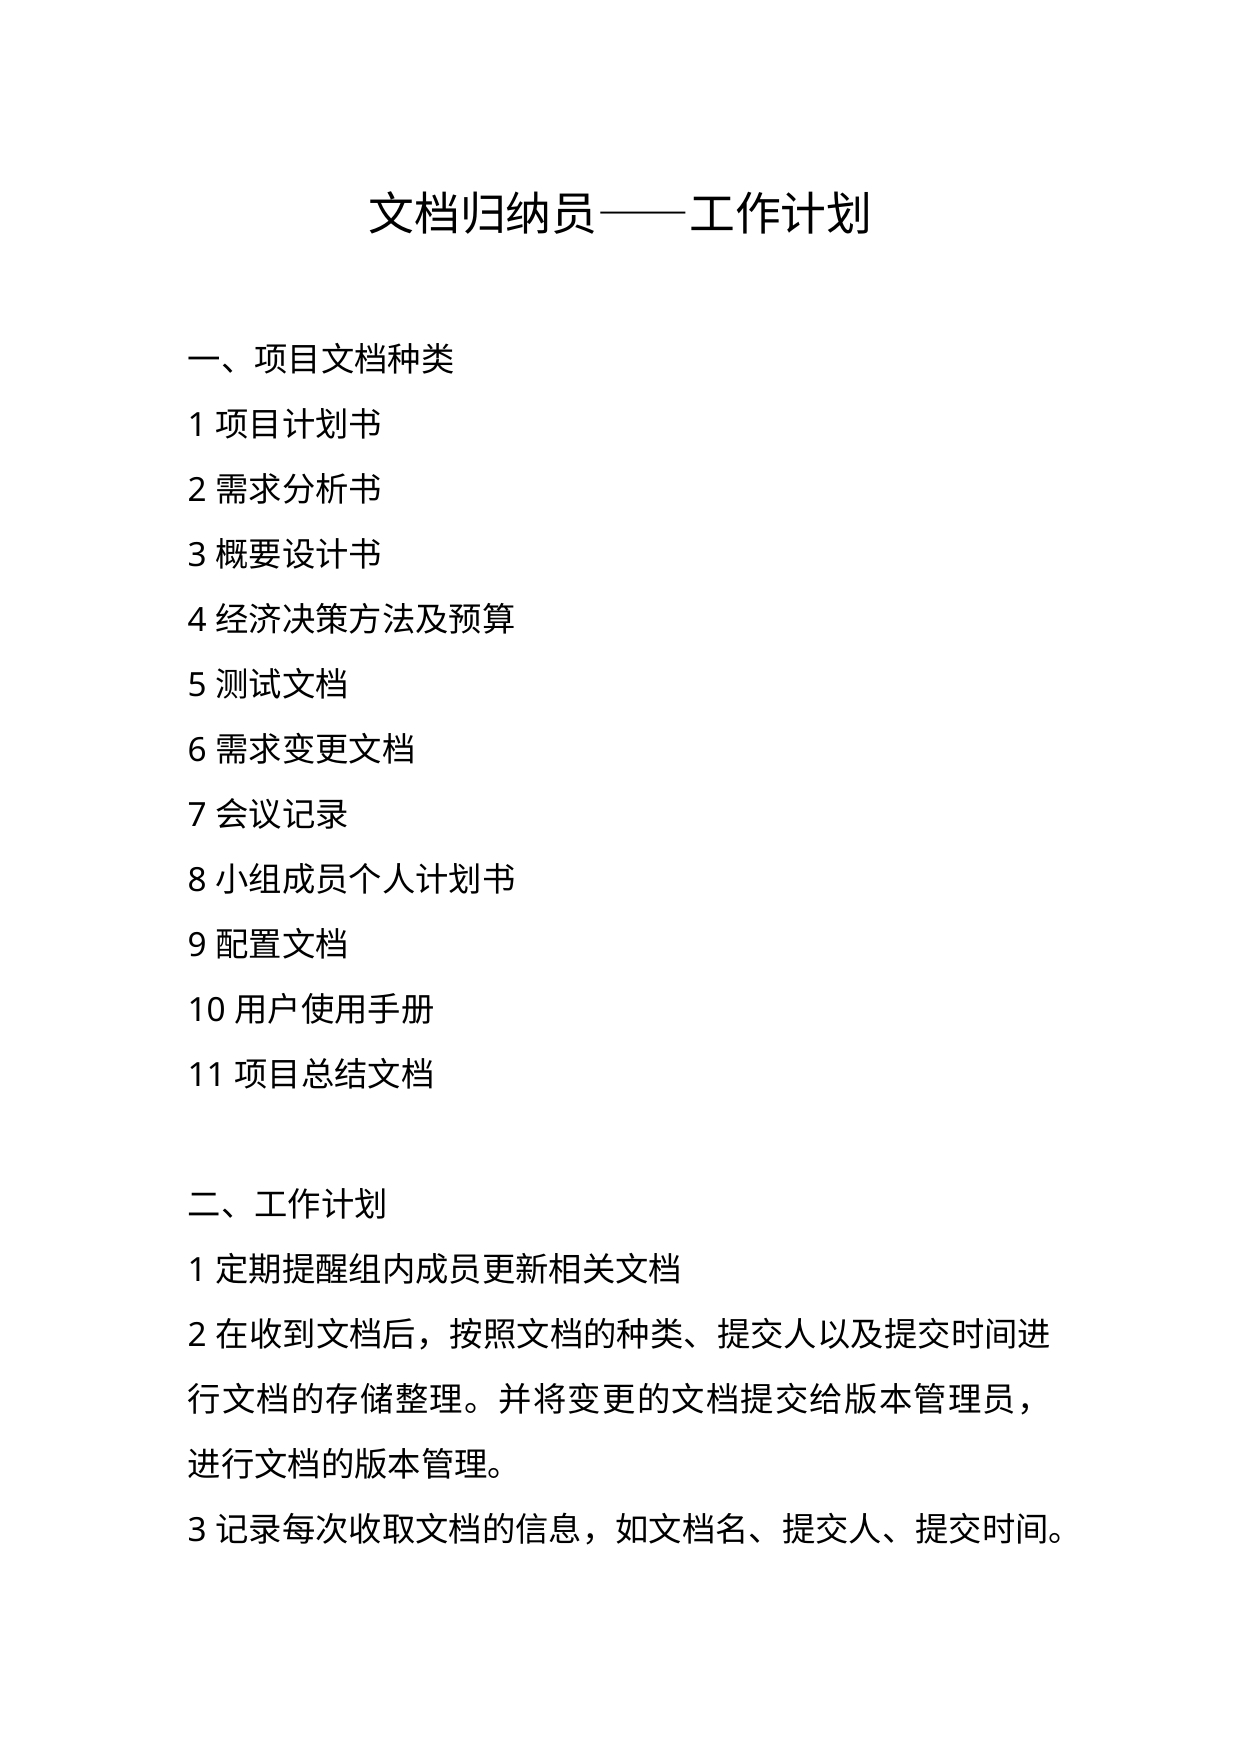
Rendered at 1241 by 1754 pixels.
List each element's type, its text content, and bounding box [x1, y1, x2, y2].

text 文档归纳员——工作计划 [187, 162, 1053, 259]
text 5 测试文档 [187, 649, 1053, 714]
text 11 项目总结文档 [187, 1039, 1053, 1104]
text 6 需求变更文档 [187, 714, 1053, 779]
text 3 记录每次收取文档的信息，如文档名、提交人、提交时间。 [187, 1494, 1053, 1559]
text 10 用户使用手册 [187, 974, 1053, 1039]
text 3 概要设计书 [187, 519, 1053, 584]
text 2 需求分析书 [187, 454, 1053, 519]
text 4 经济决策方法及预算 [187, 584, 1053, 649]
text 7 会议记录 [187, 779, 1053, 844]
text 1 定期提醒组内成员更新相关文档 [187, 1234, 1053, 1299]
text 2 在收到文档后，按照文档的种类、提交人以及提交时间进行文档的存储整理。并将变更的文档提交给版本管理员，进行文档的版本管理。 [187, 1299, 1053, 1494]
text 9 配置文档 [187, 909, 1053, 974]
text 8 小组成员个人计划书 [187, 844, 1053, 909]
text 1 项目计划书 [187, 389, 1053, 454]
text 一、项目文档种类 [187, 324, 1053, 389]
text 二、工作计划 [187, 1169, 1053, 1234]
